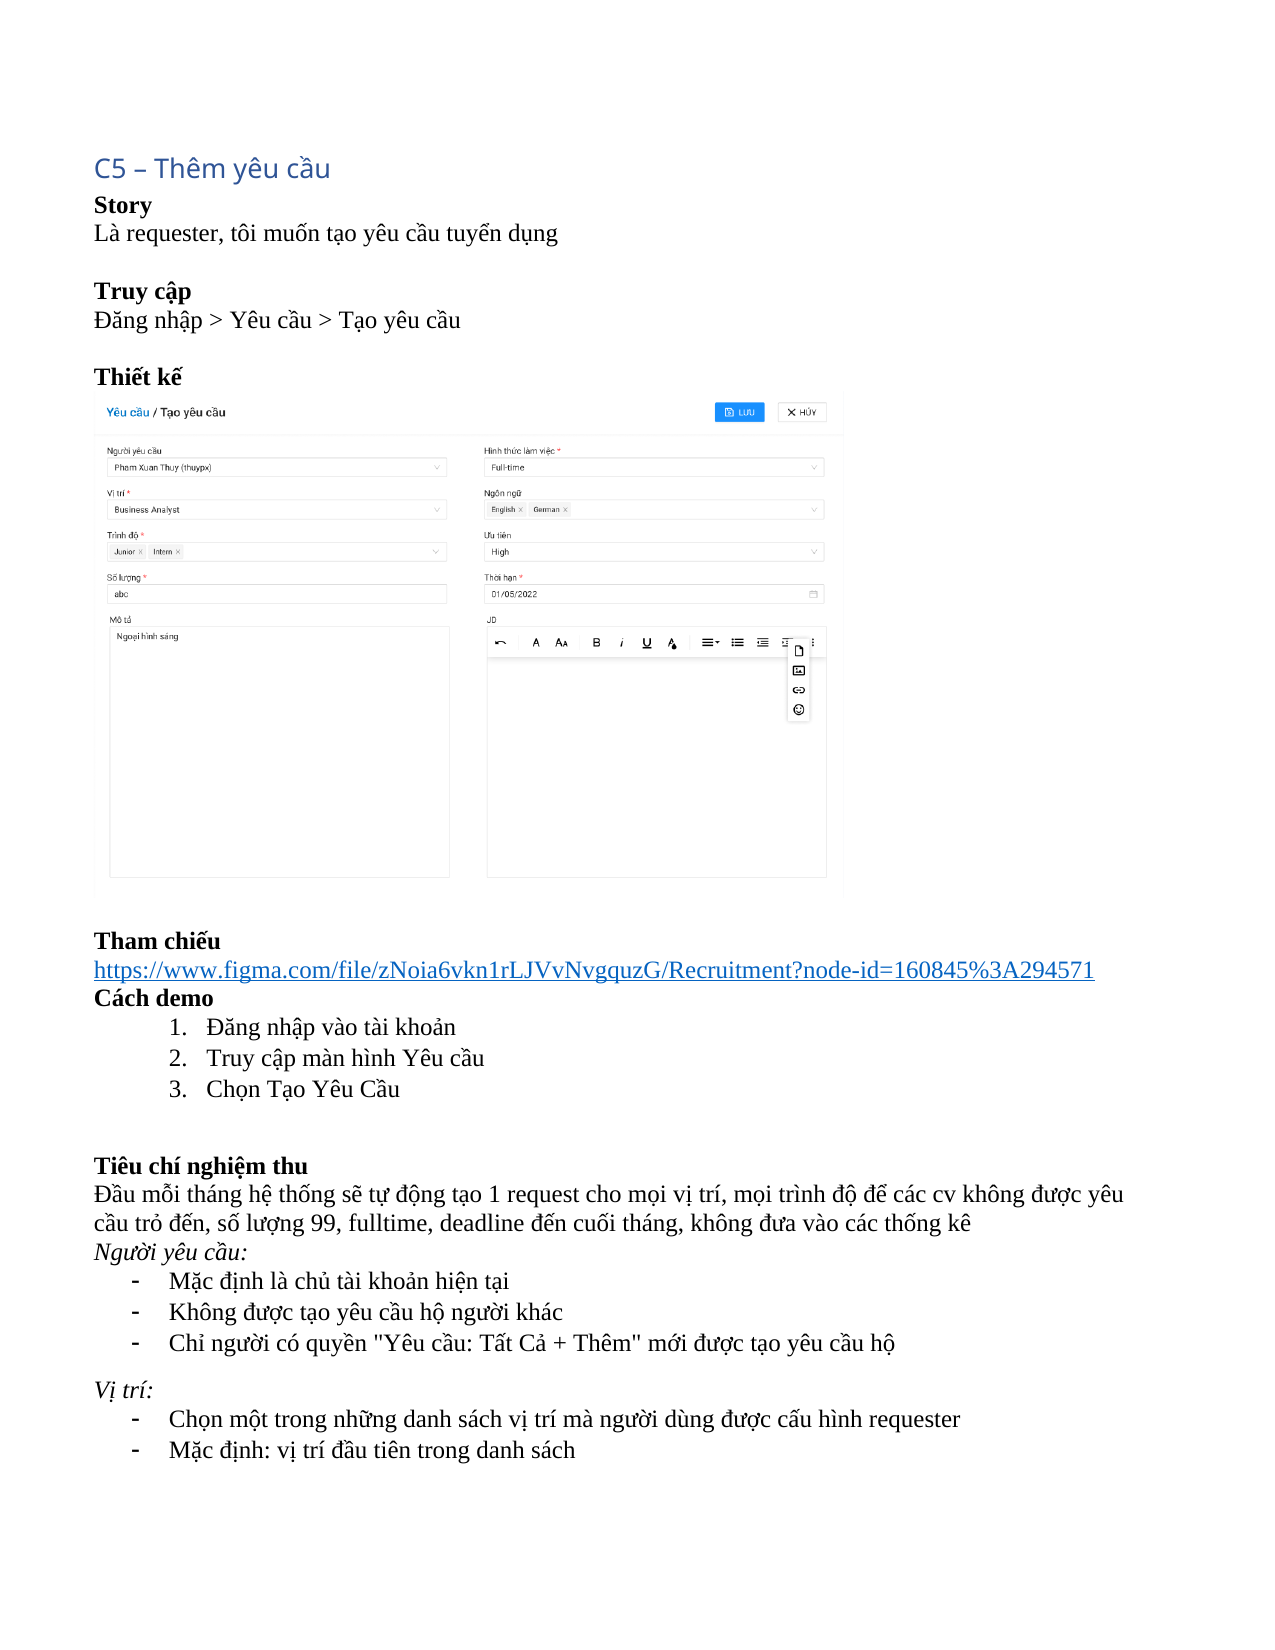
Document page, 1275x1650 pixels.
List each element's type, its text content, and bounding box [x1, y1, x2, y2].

list Chọn một trong những danh sách vị trí mà người dùng được cấu hình requester [131, 1404, 1125, 1433]
list Mặc định là chủ tài khoản hiện tại [131, 1266, 1125, 1294]
text Là requester, tôi muốn tạo yêu cầu tuyển dụng [94, 218, 1125, 247]
list Truy cập màn hình Yêu cầu [169, 1043, 1125, 1072]
text Tham chiếu [94, 926, 1125, 955]
subtitle C5 – Thêm yêu cầu [94, 150, 1125, 187]
text Đầu mỗi tháng hệ thống sẽ tự động tạo 1 request cho mọi vị trí, mọi trình độ để các cv không được yêu cầu trỏ đến, số lượng 99, fulltime, deadline đến cuối tháng, không đưa vào các thống kê [94, 1179, 1125, 1237]
list Chọn Tạo Yêu Cầu [169, 1074, 1125, 1103]
list Mặc định: vị trí đầu tiên trong danh sách [131, 1435, 1125, 1464]
list Đăng nhập vào tài khoản [169, 1012, 1125, 1041]
text Vị trí: [94, 1376, 1125, 1404]
picture [93, 391, 844, 898]
text Tiêu chí nghiệm thu [94, 1151, 1125, 1179]
text https://www.figma.com/file/zNoia6vkn1rLJVvNvgquzG/Recruitment?node-id=160845%3A294571 [94, 955, 1125, 983]
list Chỉ người có quyền "Yêu cầu: Tất Cả + Thêm" mới được tạo yêu cầu hộ [131, 1328, 1125, 1357]
text Cách demo [94, 983, 1125, 1012]
text Đăng nhập > Yêu cầu > Tạo yêu cầu [94, 305, 1125, 333]
text Truy cập [94, 276, 1125, 305]
list Không được tạo yêu cầu hộ người khác [131, 1297, 1125, 1326]
text Người yêu cầu: [94, 1237, 1125, 1266]
text Thiết kế [94, 362, 1125, 391]
text Story [94, 190, 1125, 218]
